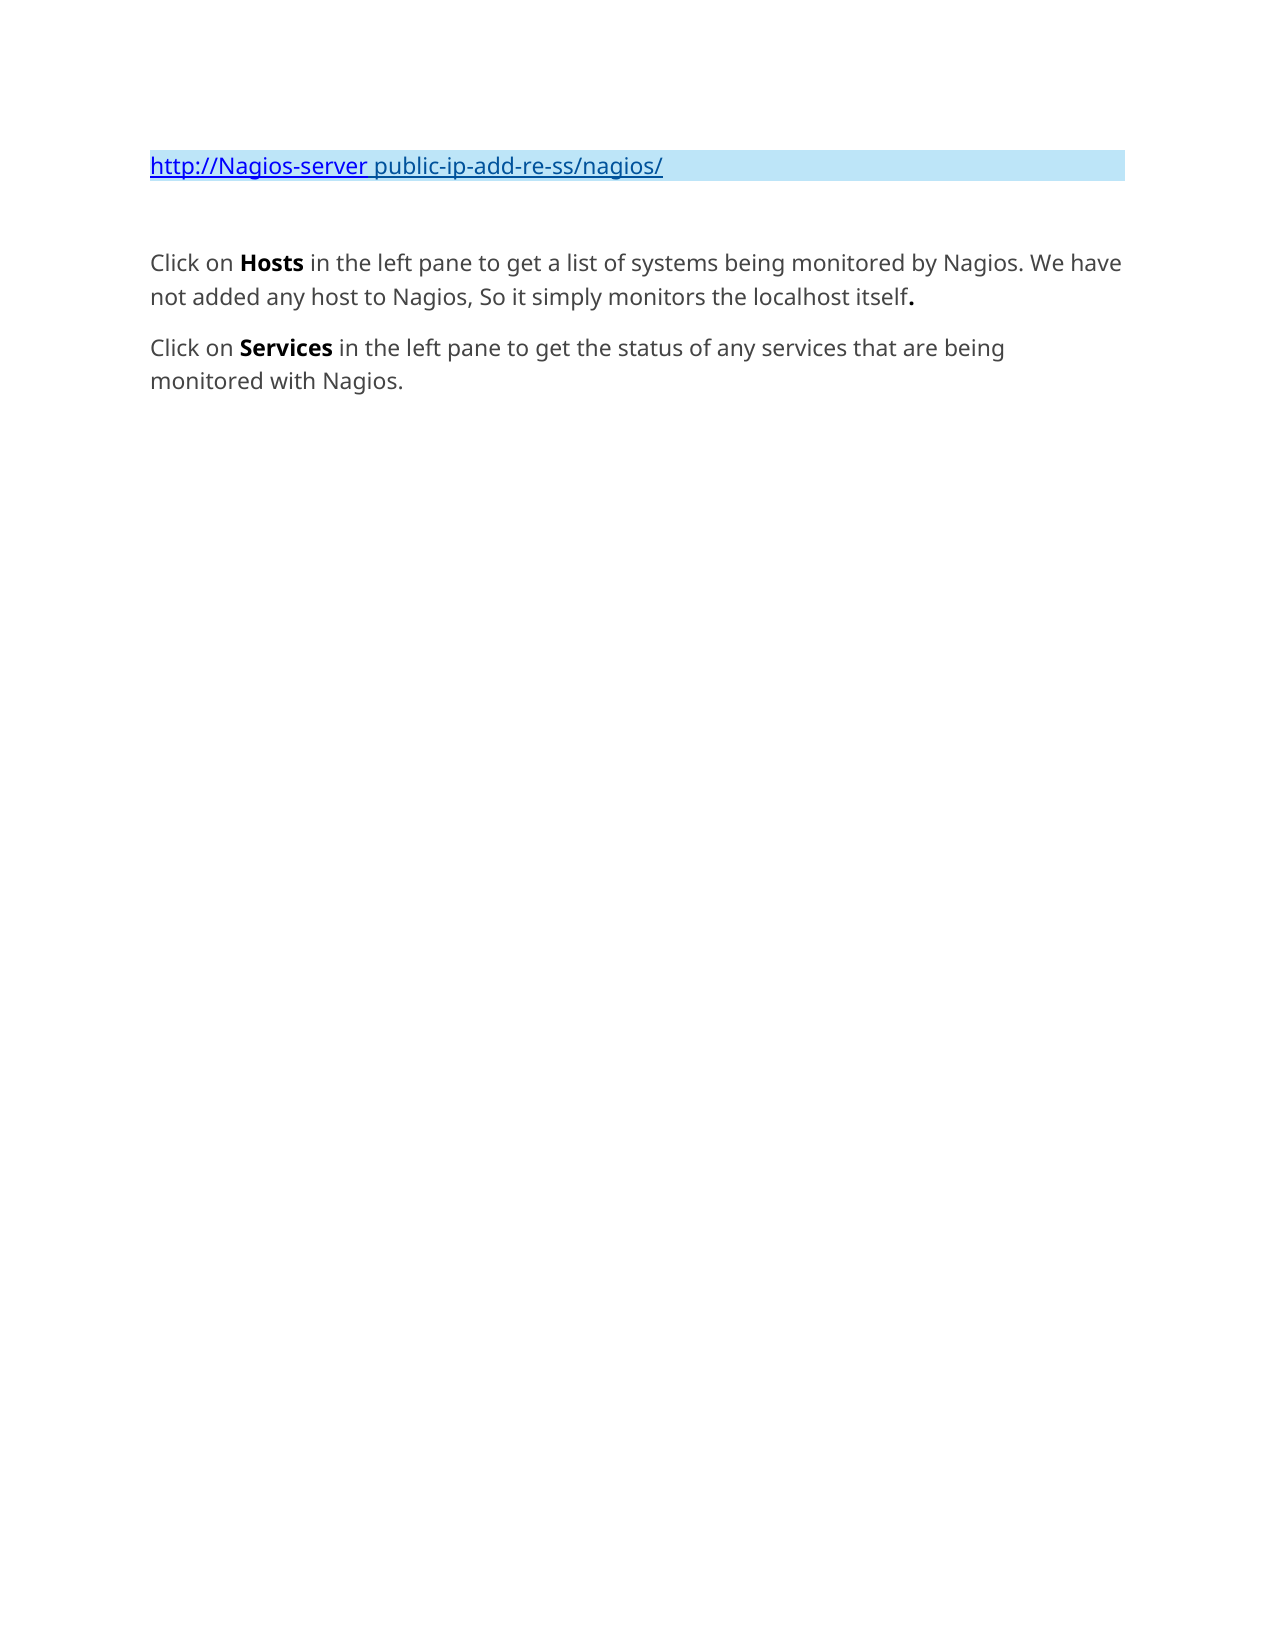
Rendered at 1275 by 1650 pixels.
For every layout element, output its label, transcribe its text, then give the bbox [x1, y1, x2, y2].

text http://Nagios-server public-ip-add-re-ss/nagios/ [150, 150, 1125, 181]
text Click on Hosts in the left pane to get a list of systems being monitored by Nagios. We have not added any host to Nagios, So it simply monitors the localhost itself. [150, 247, 1125, 312]
text Click on Services in the left pane to get the status of any services that are being monitored with Nagios. [150, 331, 1125, 396]
